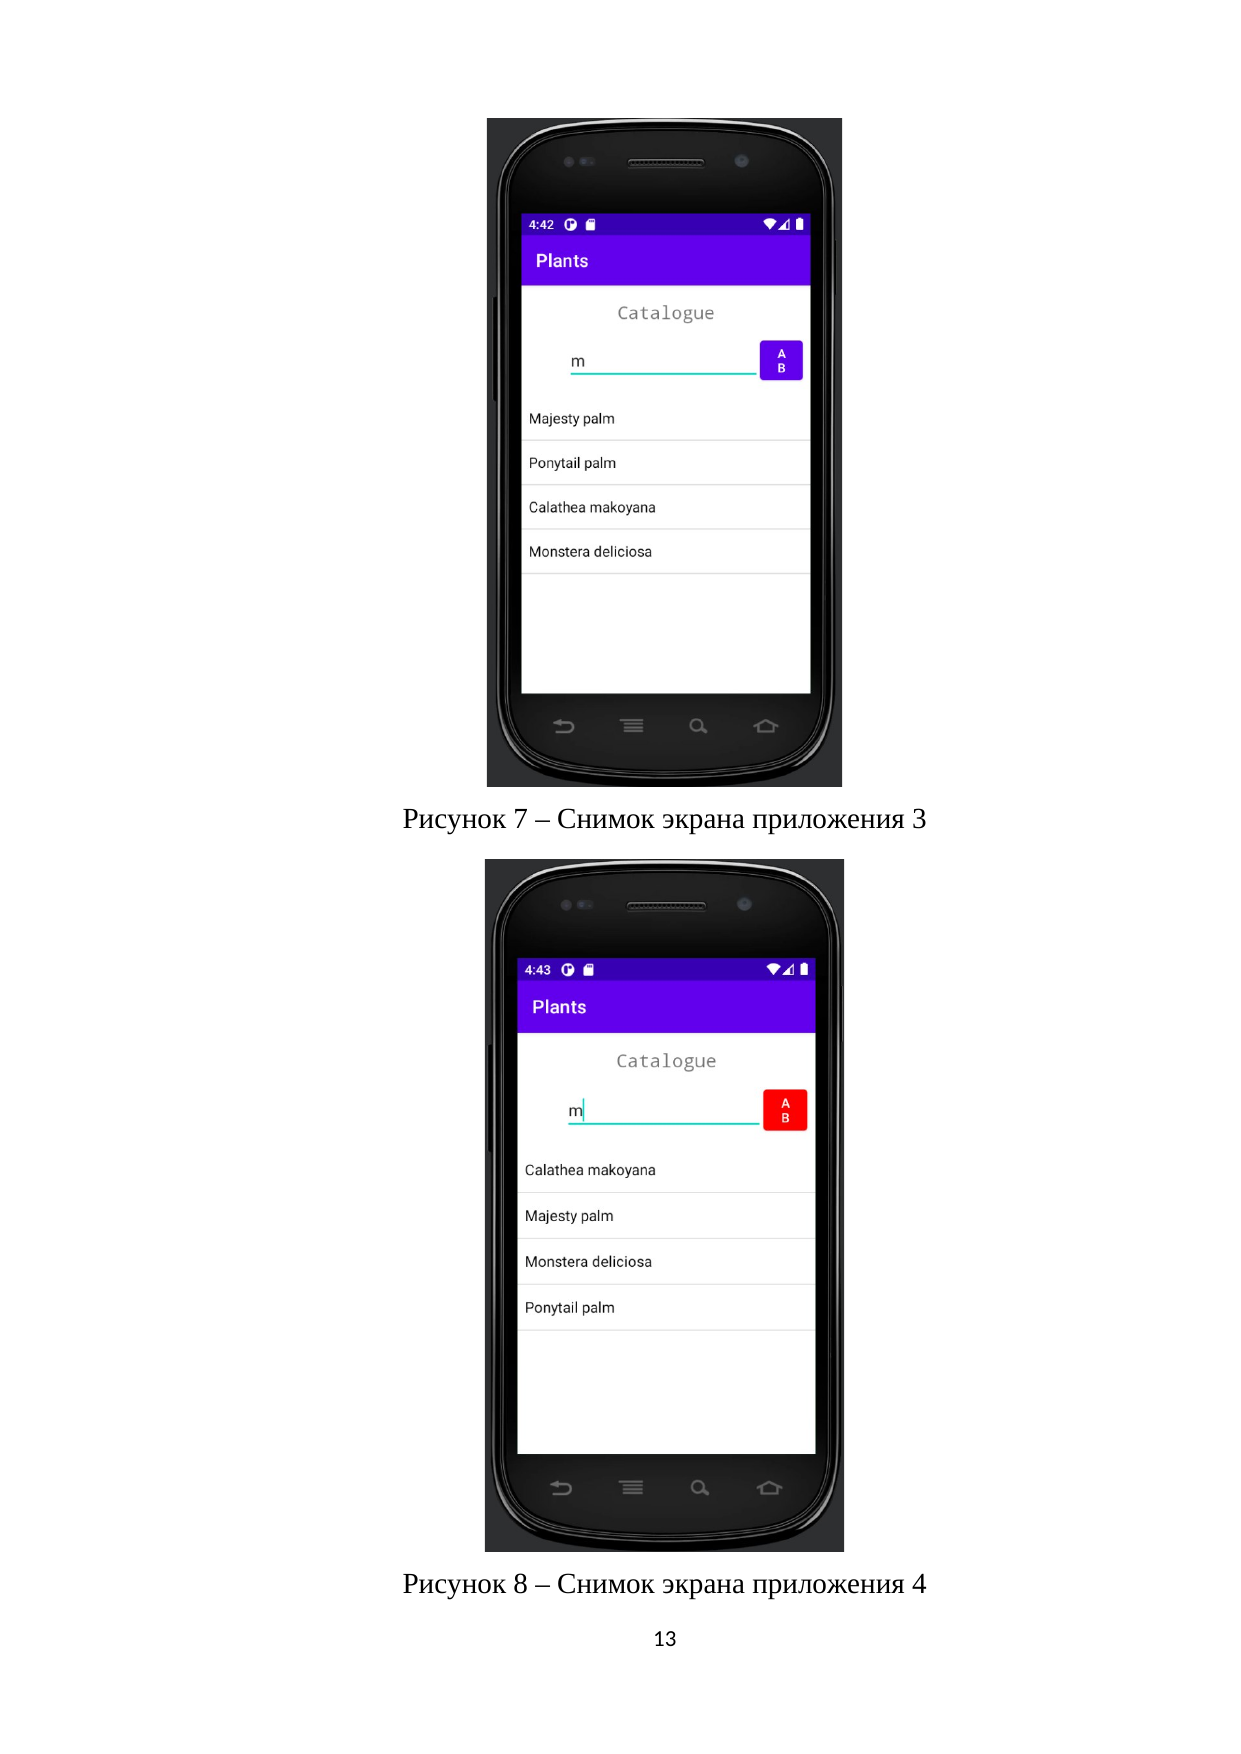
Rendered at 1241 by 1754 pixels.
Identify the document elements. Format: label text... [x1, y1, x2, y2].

picture [484, 859, 845, 1552]
text Рисунок 8 – Снимок экрана приложения 4 [177, 1566, 1152, 1599]
picture [486, 118, 843, 787]
text Рисунок 7 – Снимок экрана приложения 3 [177, 801, 1152, 834]
